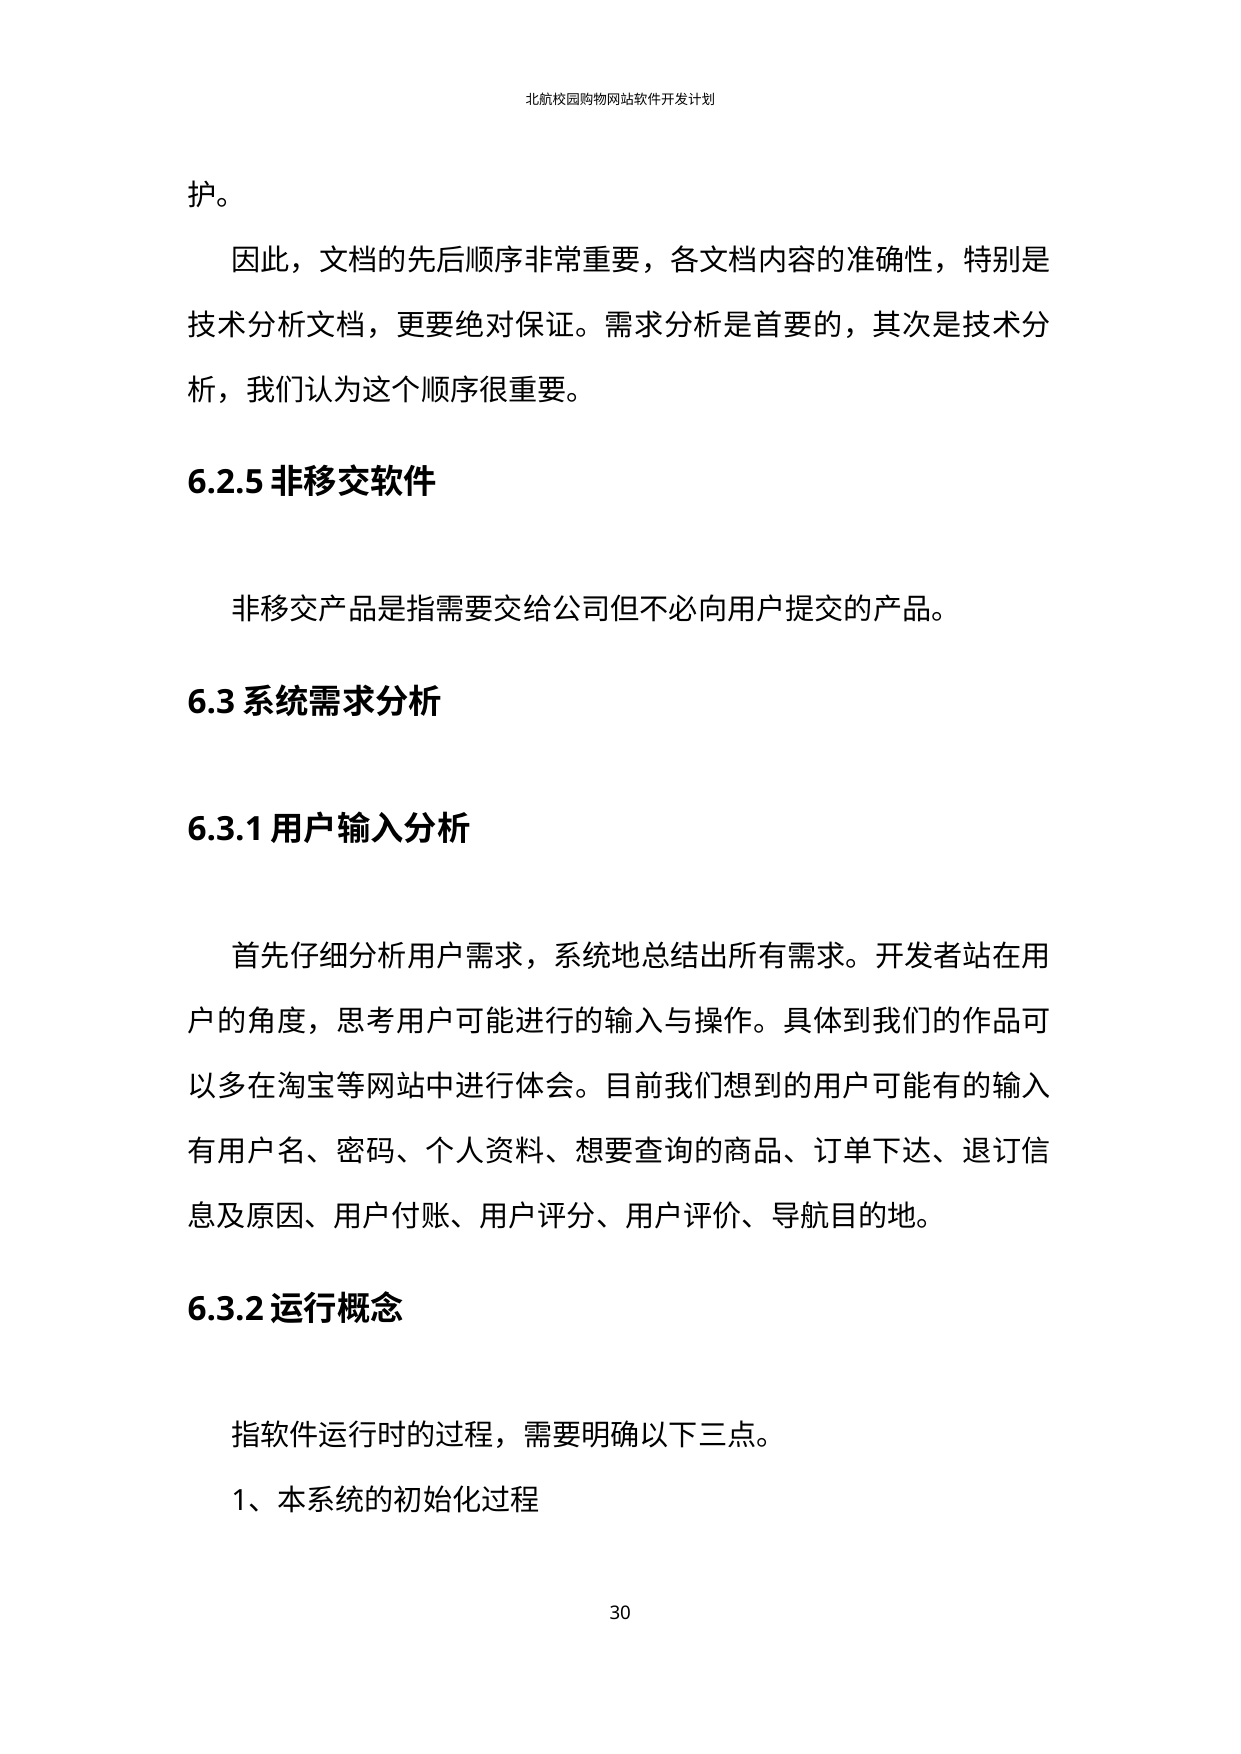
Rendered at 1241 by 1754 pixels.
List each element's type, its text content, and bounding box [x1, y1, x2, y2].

subtitle 6.3系统需求分析 [187, 666, 1053, 731]
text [187, 160, 1053, 225]
subtitle 6.2.5非移交软件 [187, 447, 1053, 512]
subtitle 6.3.1用户输入分析 [187, 794, 1053, 859]
subtitle 6.3.2运行概念 [187, 1273, 1053, 1338]
list 本系统的初始化过程 [187, 1466, 1053, 1531]
text 因此，文档的先后顺序非常重要，各文档内容的准确性，特别是技术分析文档，更要绝对保证。需求分析是首要的，其次是技术分析，我们认为这个顺序很重要。 [187, 225, 1053, 420]
text 指软件运行时的过程，需要明确以下三点。 [187, 1401, 1053, 1466]
text 非移交产品是指需要交给公司但不必向用户提交的产品。 [187, 574, 1053, 639]
text 首先仔细分析用户需求，系统地总结出所有需求。开发者站在用户的角度，思考用户可能进行的输入与操作。具体到我们的作品可以多在淘宝等网站中进行体会。目前我们想到的用户可能有的输入有用户名、密码、个人资料、想要查询的商品、订单下达、退订信息及原因、用户付账、用户评分、用户评价、导航目的地。 [187, 921, 1053, 1246]
